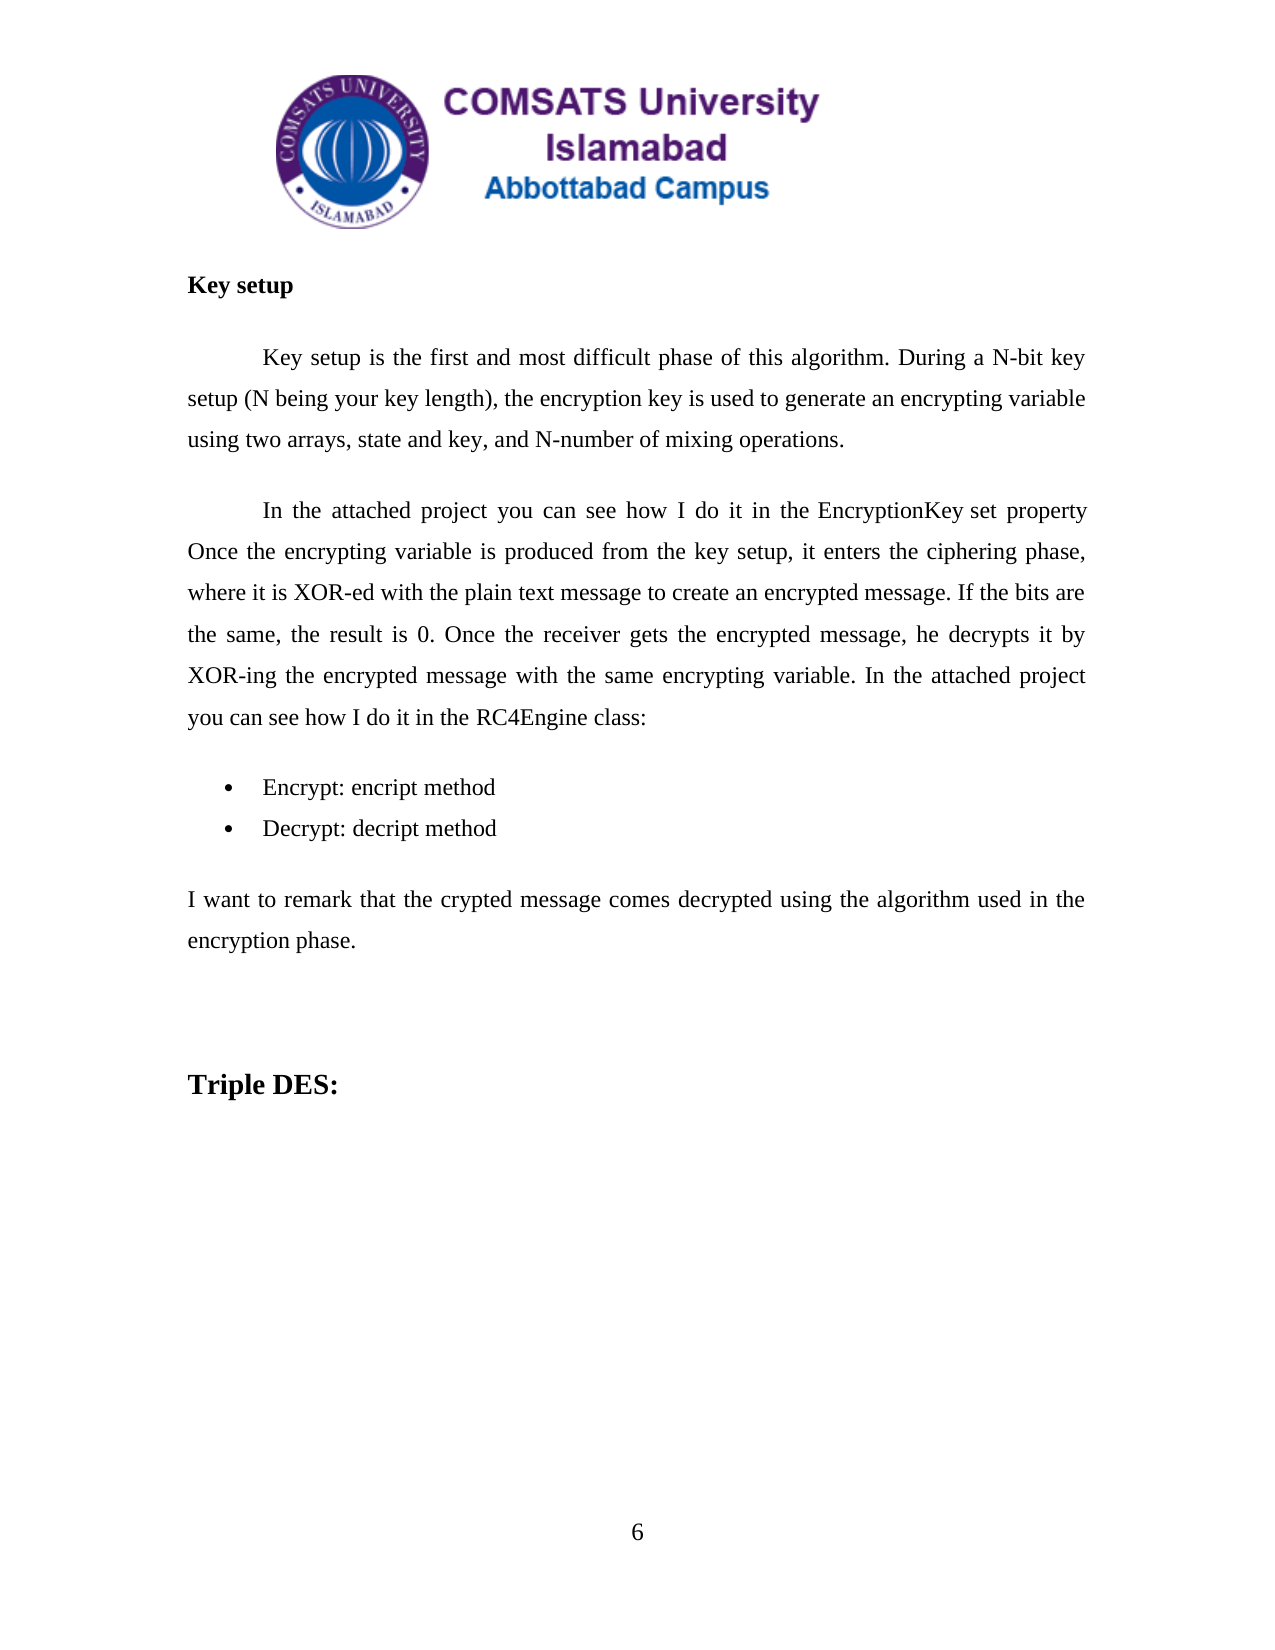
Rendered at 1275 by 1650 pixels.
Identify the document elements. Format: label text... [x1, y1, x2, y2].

subtitle Key setup [187, 270, 1087, 299]
picture [276, 75, 999, 229]
list Encrypt: encript method [225, 773, 1087, 801]
text In the attached project you can see how I do it in the EncryptionKey set property Once the encrypting variable is produced from the key setup, it enters the ciphering phase, where it is XOR-ed with the plain text message to create an encrypted message. If the bits are the same, the result is 0. Once the receiver gets the encrypted message, he decrypts it by XOR-ing the encrypted message with the same encrypting variable. In the attached project you can see how I do it in the RC4Engine class: [187, 496, 1087, 730]
text Key setup is the first and most difficult phase of this algorithm. During a N-bit key setup (N being your key length), the encryption key is used to generate an encrypting variable using two arrays, state and key, and N-number of mixing operations. [187, 342, 1087, 453]
text Triple DES: [187, 1067, 1087, 1101]
text I want to remark that the crypted message comes decrypted using the algorithm used in the encryption phase. [187, 885, 1087, 954]
list Decrypt: decript method [225, 814, 1087, 842]
